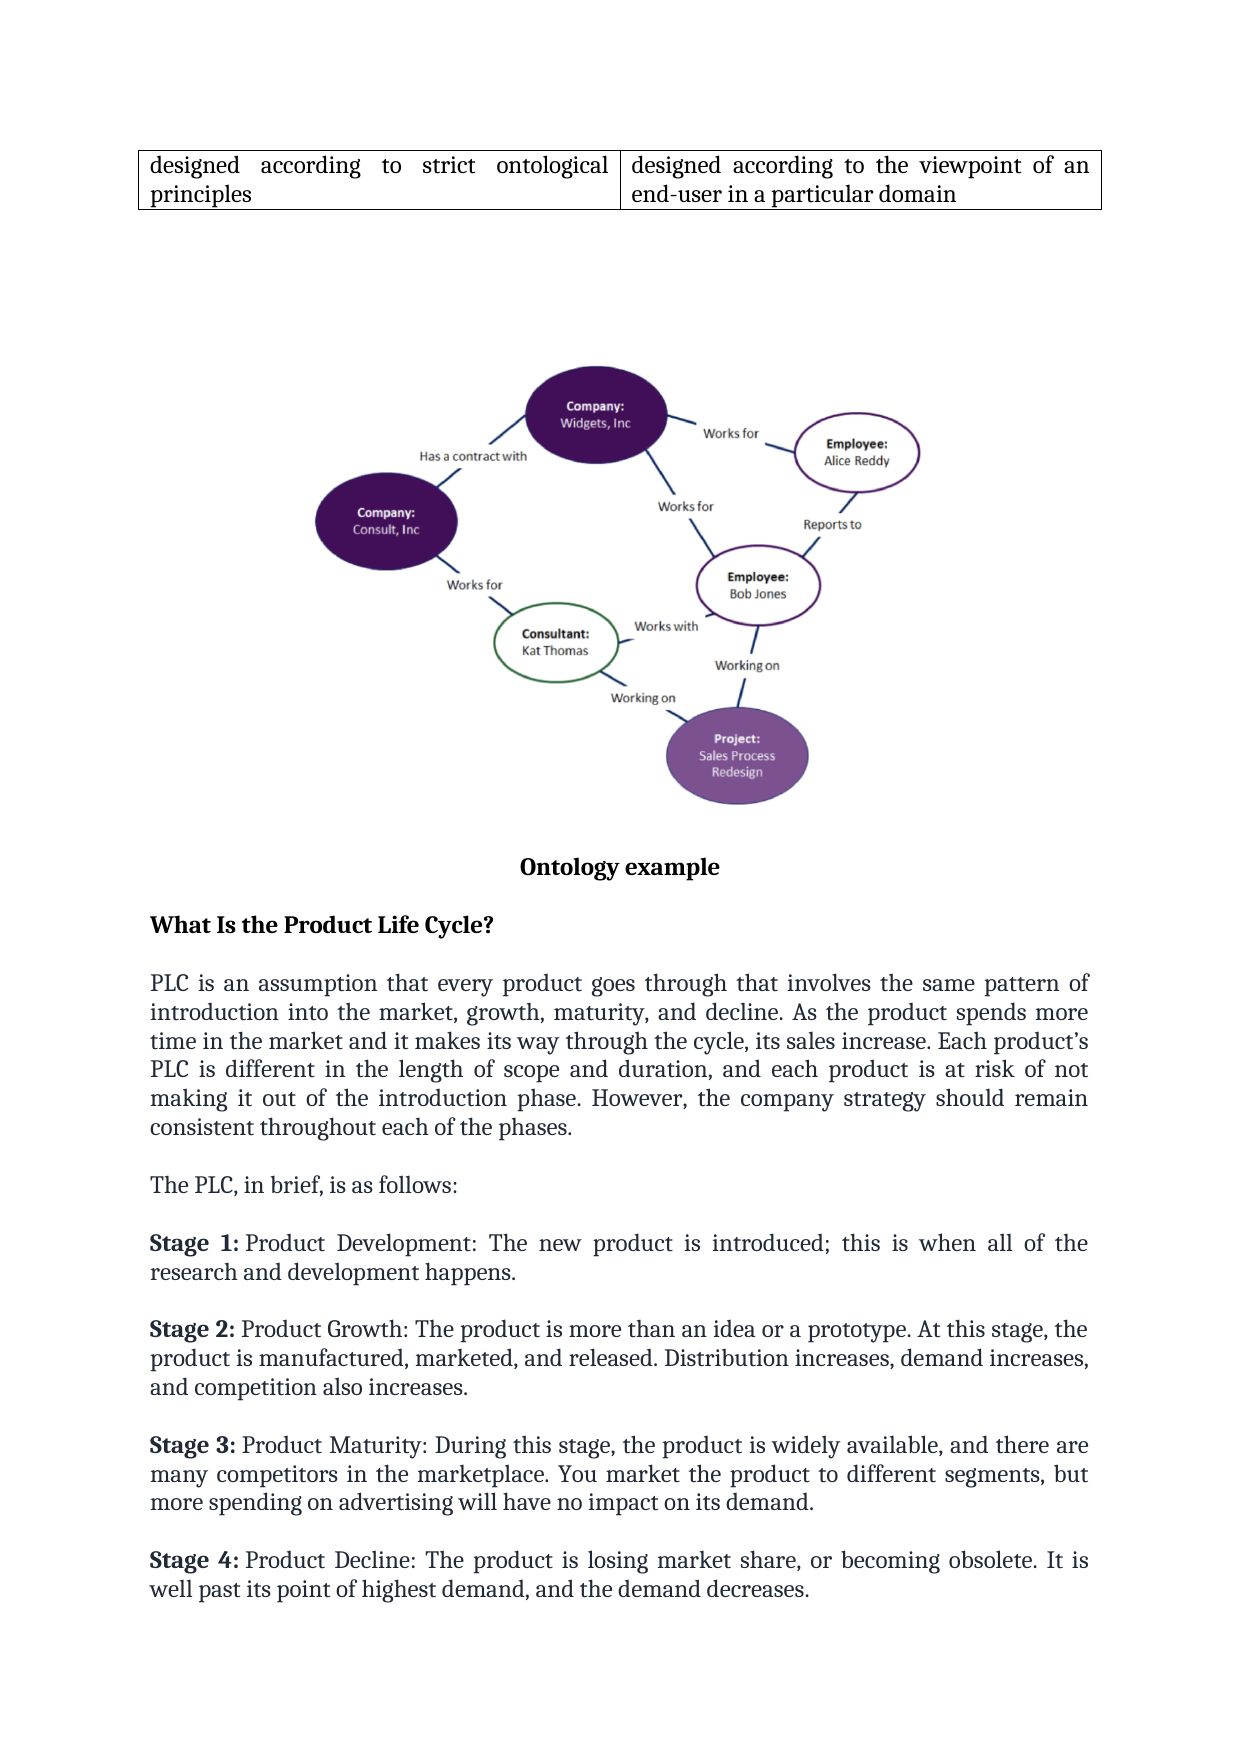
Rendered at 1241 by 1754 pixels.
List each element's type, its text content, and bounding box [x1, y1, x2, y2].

text What Is the Product Life Cycle? [150, 911, 1090, 940]
table_cell designed according to the viewpoint of an end-user in a particular domain [621, 151, 1101, 208]
text Ontology example [150, 853, 1090, 882]
text PLC is an assumption that every product goes through that involves the same pattern of introduction into the market, growth, maturity, and decline. As the product spends more time in the market and it makes its way through the cycle, its sales increase. Each product’s PLC is different in the length of scope and duration, and each product is at risk of not making it out of the introduction phase. However, the company strategy should remain consistent throughout each of the phases. [150, 969, 1090, 1142]
table_cell designed according to strict ontological principles [139, 151, 620, 208]
text Stage 2: Product Growth: The product is more than an idea or a prototype. At this stage, the product is manufactured, marketed, and released. Distribution increases, demand increases, and competition also increases. [150, 1315, 1090, 1402]
picture [296, 354, 945, 825]
text Stage 3: Product Maturity: During this stage, the product is widely available, and there are many competitors in the marketplace. You market the product to different segments, but more spending on advertising will have no impact on its demand. [150, 1431, 1090, 1517]
text Stage 4: Product Decline: The product is losing market share, or becoming obsolete. It is well past its point of highest demand, and the demand decreases. [150, 1546, 1090, 1604]
text The PLC, in brief, is as follows: [150, 1171, 1090, 1199]
text Stage 1: Product Development: The new product is introduced; this is when all of the research and development happens. [150, 1229, 1090, 1286]
